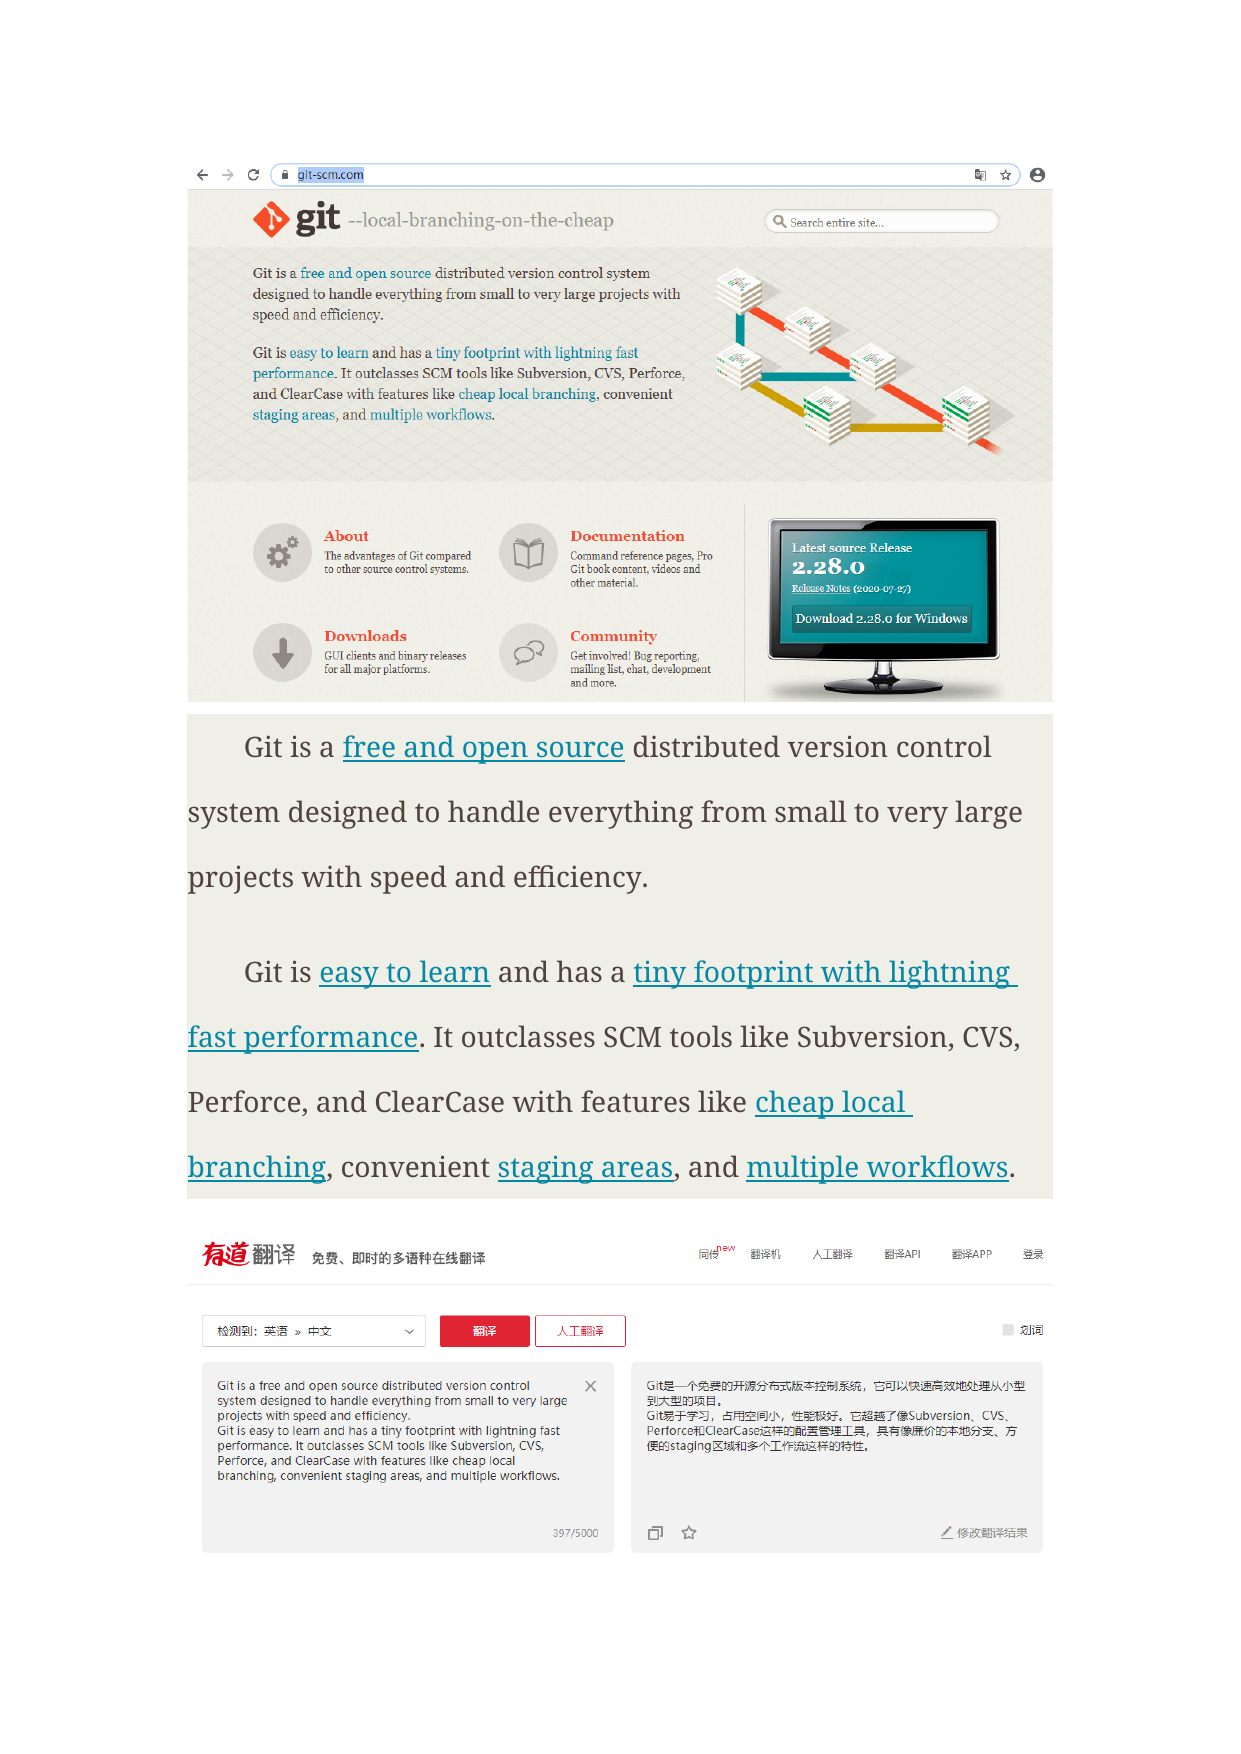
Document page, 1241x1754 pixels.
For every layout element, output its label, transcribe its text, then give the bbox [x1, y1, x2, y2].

picture [187, 1229, 1053, 1569]
text Git is easy to learn and has a tiny footprint with lightning fast performance. It outclasses SCM tools like Subversion, CVS, Perforce, and ClearCase with features like cheap local branching, convenient staging areas, and multiple workflows. [187, 939, 1053, 1199]
text Git is a free and open source distributed version control system designed to handle everything from small to very large projects with speed and efficiency. [187, 714, 1053, 909]
picture [187, 162, 1053, 702]
